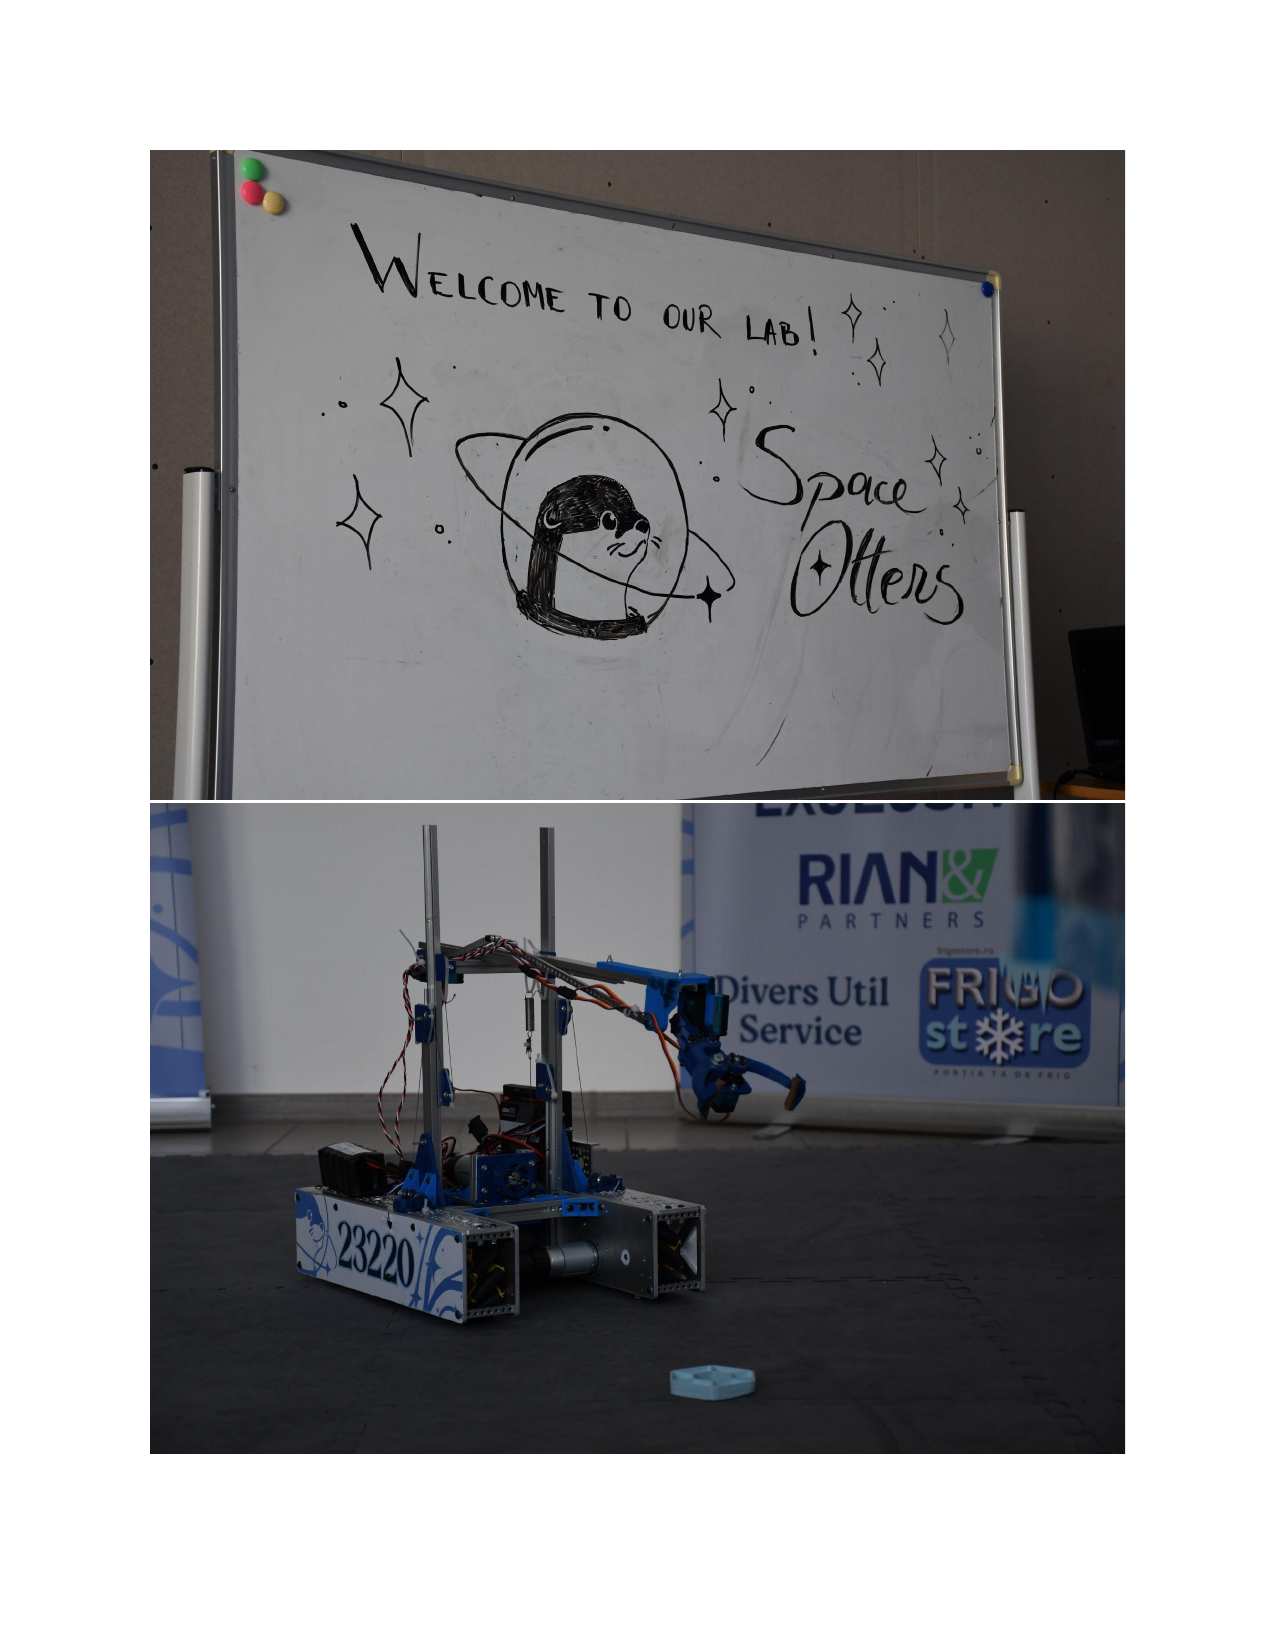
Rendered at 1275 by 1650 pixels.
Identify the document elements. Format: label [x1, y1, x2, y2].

picture [150, 150, 1125, 800]
picture [150, 803, 1125, 1454]
